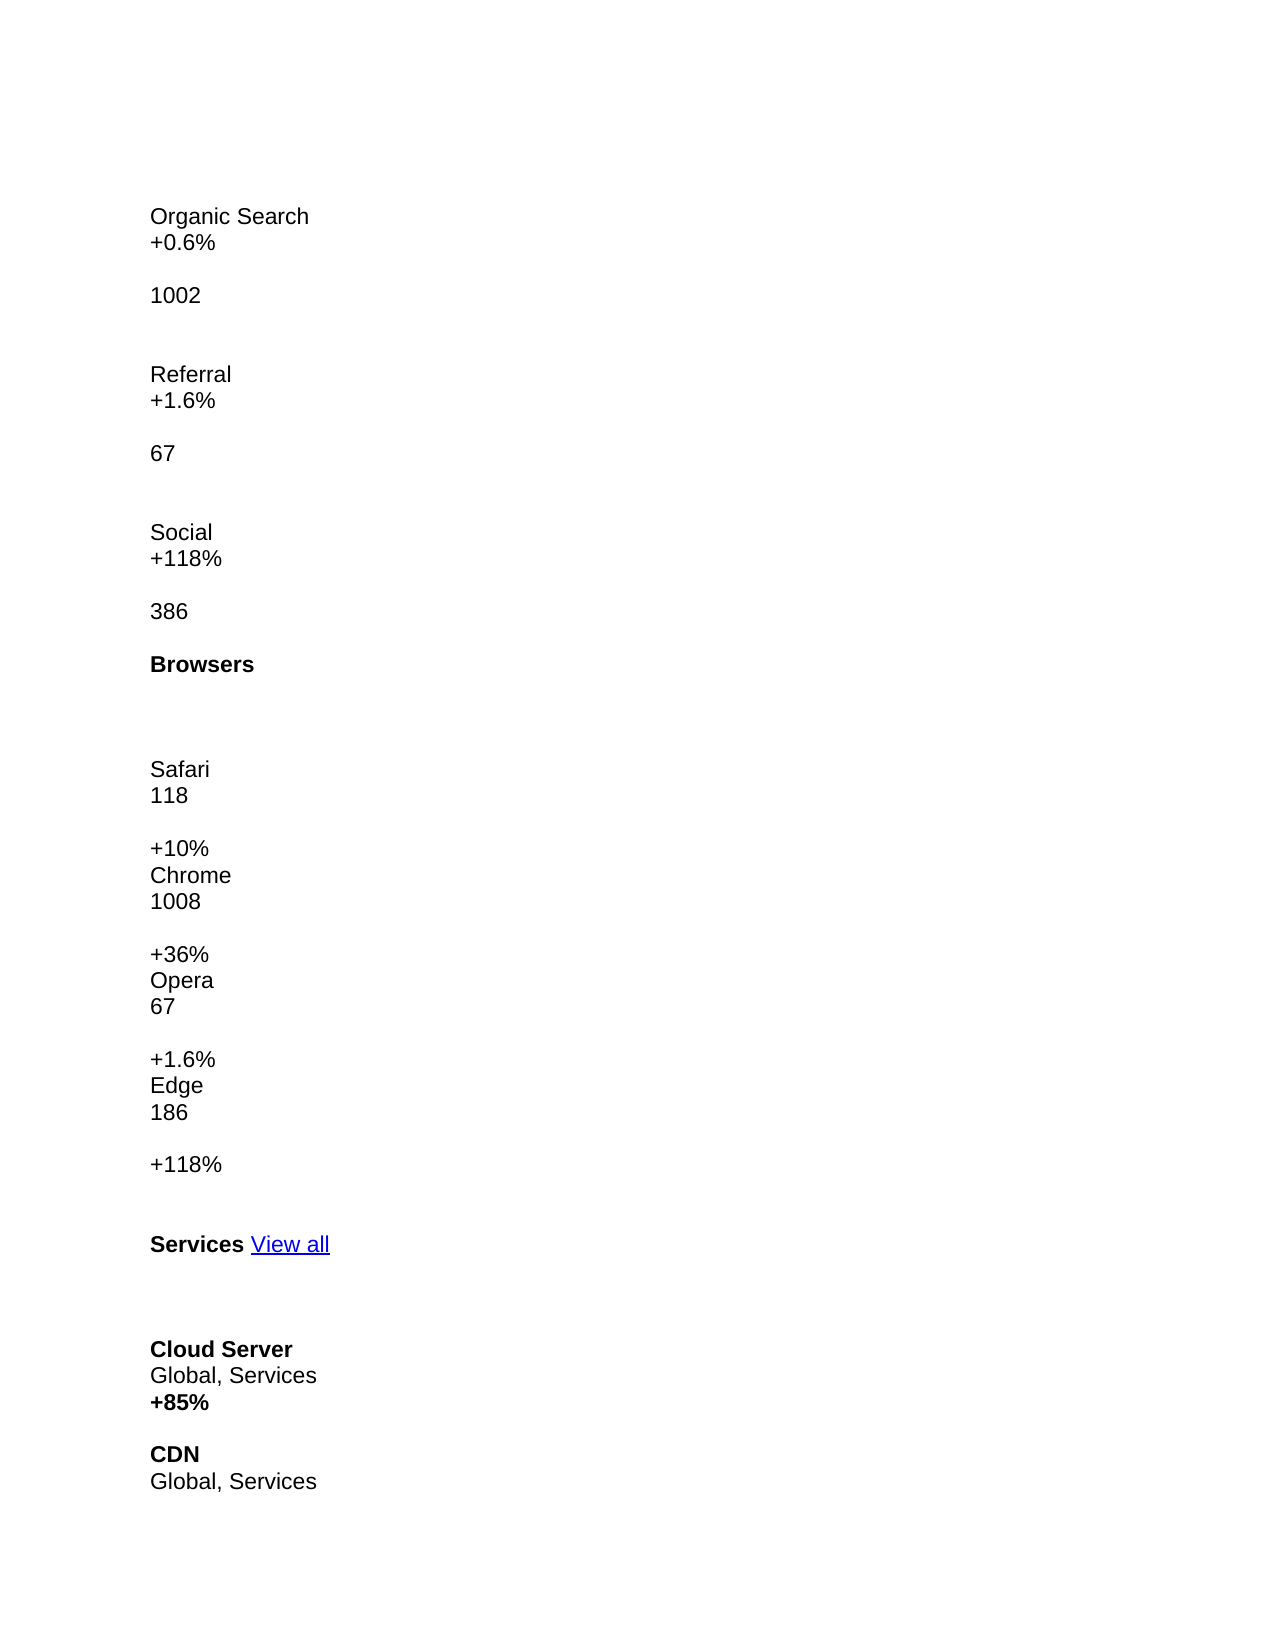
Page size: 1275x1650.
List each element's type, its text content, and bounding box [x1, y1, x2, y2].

text +36% [150, 941, 1125, 967]
text Opera [150, 967, 1125, 993]
text +1.6% [150, 1046, 1125, 1072]
text Edge [150, 1072, 1125, 1099]
text Organic Search [150, 203, 1125, 229]
text Safari [150, 756, 1125, 782]
text 386 [150, 598, 1125, 624]
text 67 [150, 993, 1125, 1020]
text 118 [150, 782, 1125, 809]
text Referral [150, 361, 1125, 387]
text +1.6% [150, 387, 1125, 413]
text Social [150, 519, 1125, 545]
text 67 [150, 440, 1125, 466]
text Global, Services [150, 1362, 1125, 1389]
text Browsers [150, 651, 1125, 677]
text Chrome [150, 862, 1125, 888]
text +118% [150, 1151, 1125, 1178]
text +0.6% [150, 229, 1125, 255]
text 1002 [150, 282, 1125, 308]
text +85% [150, 1389, 1125, 1415]
text Services View all [150, 1231, 1125, 1257]
text +118% [150, 545, 1125, 572]
text +10% [150, 835, 1125, 862]
text Cloud Server [150, 1336, 1125, 1362]
text 186 [150, 1099, 1125, 1125]
text 1008 [150, 888, 1125, 914]
text CDN [150, 1441, 1125, 1468]
text Global, Services [150, 1468, 1125, 1494]
